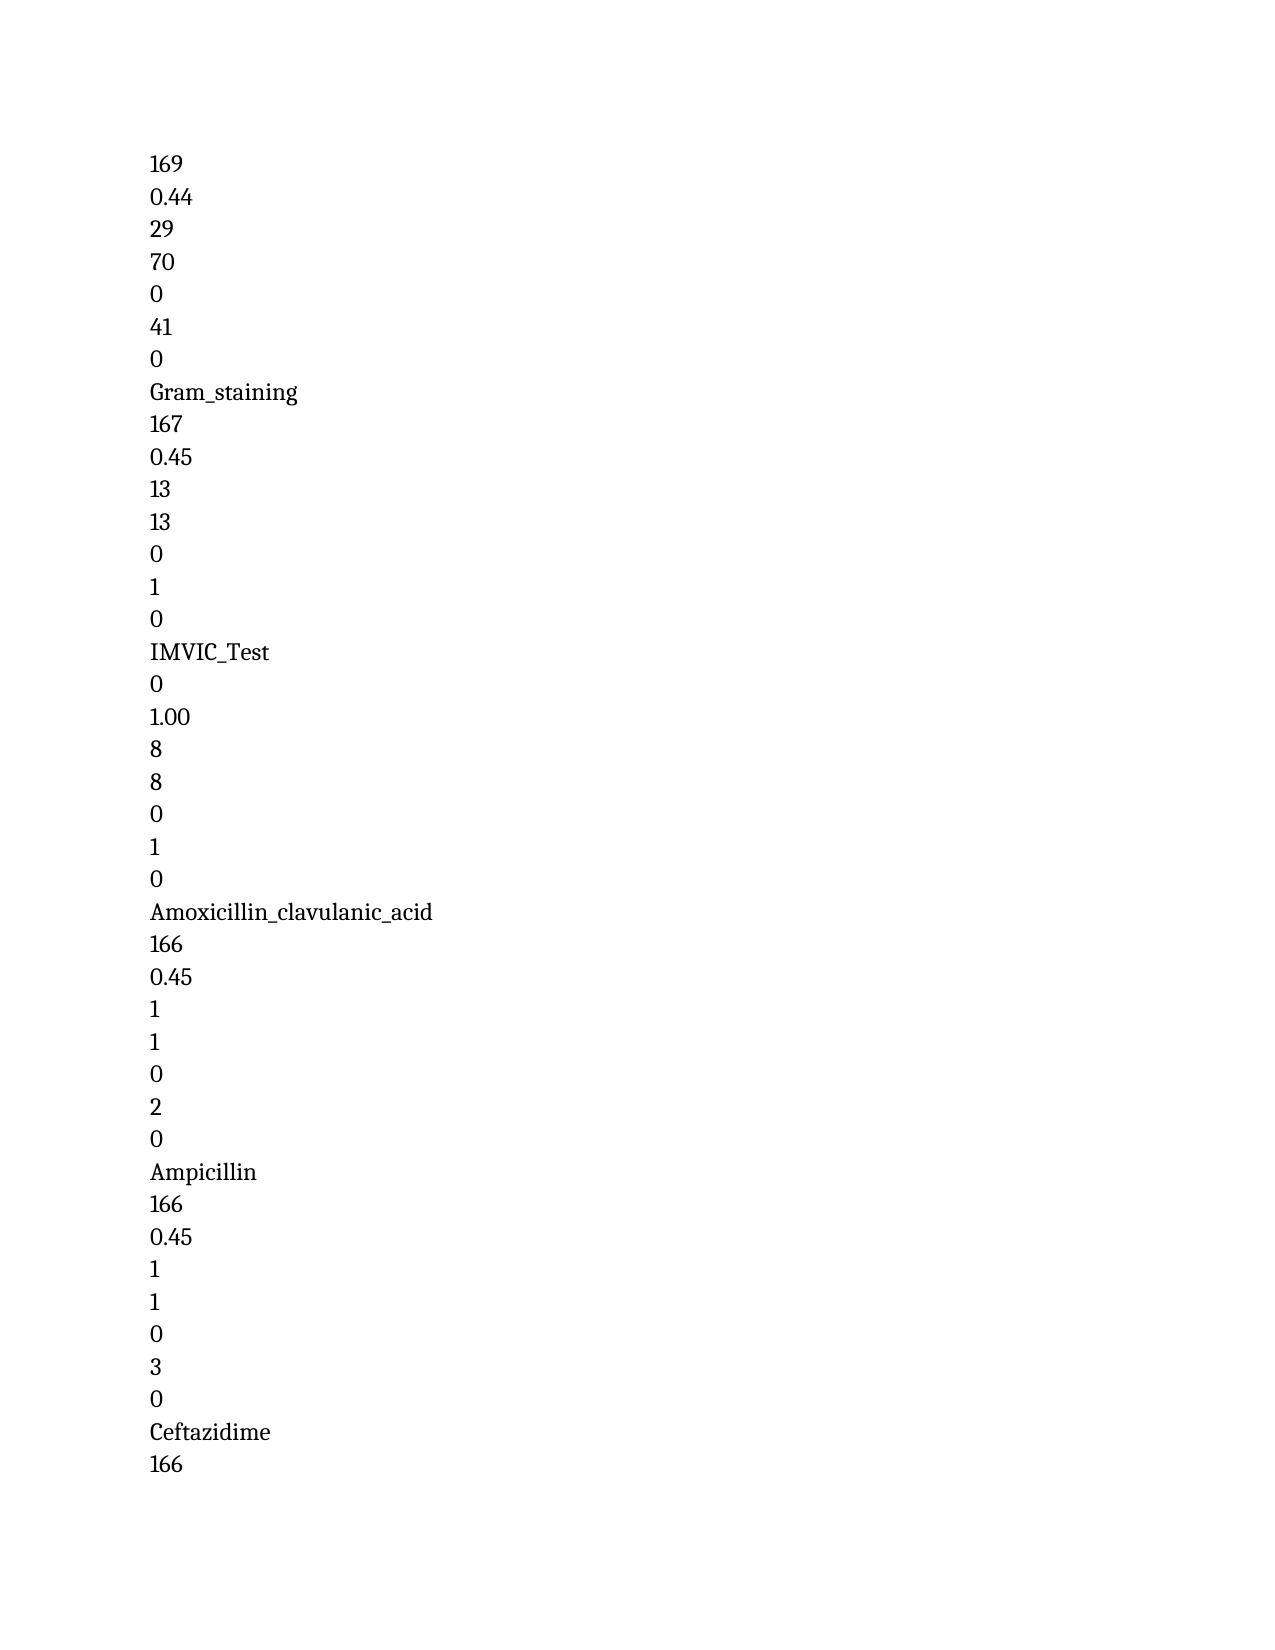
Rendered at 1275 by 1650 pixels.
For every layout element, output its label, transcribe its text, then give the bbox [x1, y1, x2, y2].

text 0 [150, 1320, 1125, 1349]
text 1 [150, 1027, 1125, 1056]
text 0 [150, 1125, 1125, 1154]
text Gram_staining [150, 377, 1125, 406]
text 0 [150, 1385, 1125, 1414]
text 0 [150, 540, 1125, 569]
text 0 [150, 280, 1125, 309]
text 0 [150, 1060, 1125, 1089]
text 0.45 [150, 442, 1125, 471]
text 169 [150, 150, 1125, 179]
text 0 [150, 345, 1125, 374]
text Ceftazidime [150, 1417, 1125, 1446]
text 8 [150, 735, 1125, 764]
text 2 [150, 1092, 1125, 1121]
text 0 [150, 670, 1125, 699]
text Amoxicillin_clavulanic_acid [150, 897, 1125, 926]
text IMVIC_Test [150, 637, 1125, 666]
text 1 [150, 1287, 1125, 1316]
text 0.45 [150, 1222, 1125, 1251]
text 0 [150, 800, 1125, 829]
text 70 [150, 247, 1125, 276]
text 1.00 [150, 702, 1125, 731]
text 0.45 [150, 962, 1125, 991]
text 0.44 [150, 182, 1125, 211]
text 8 [150, 767, 1125, 796]
text Ampicillin [150, 1157, 1125, 1186]
text 1 [150, 995, 1125, 1024]
text 41 [150, 312, 1125, 341]
text 166 [150, 1190, 1125, 1219]
text 1 [150, 572, 1125, 601]
text 166 [150, 1450, 1125, 1479]
text 1 [150, 1255, 1125, 1284]
text 13 [150, 507, 1125, 536]
text 13 [150, 475, 1125, 504]
text 29 [150, 215, 1125, 244]
text 0 [150, 605, 1125, 634]
text 1 [150, 832, 1125, 861]
text 0 [150, 865, 1125, 894]
text 166 [150, 930, 1125, 959]
text 167 [150, 410, 1125, 439]
text 3 [150, 1352, 1125, 1381]
